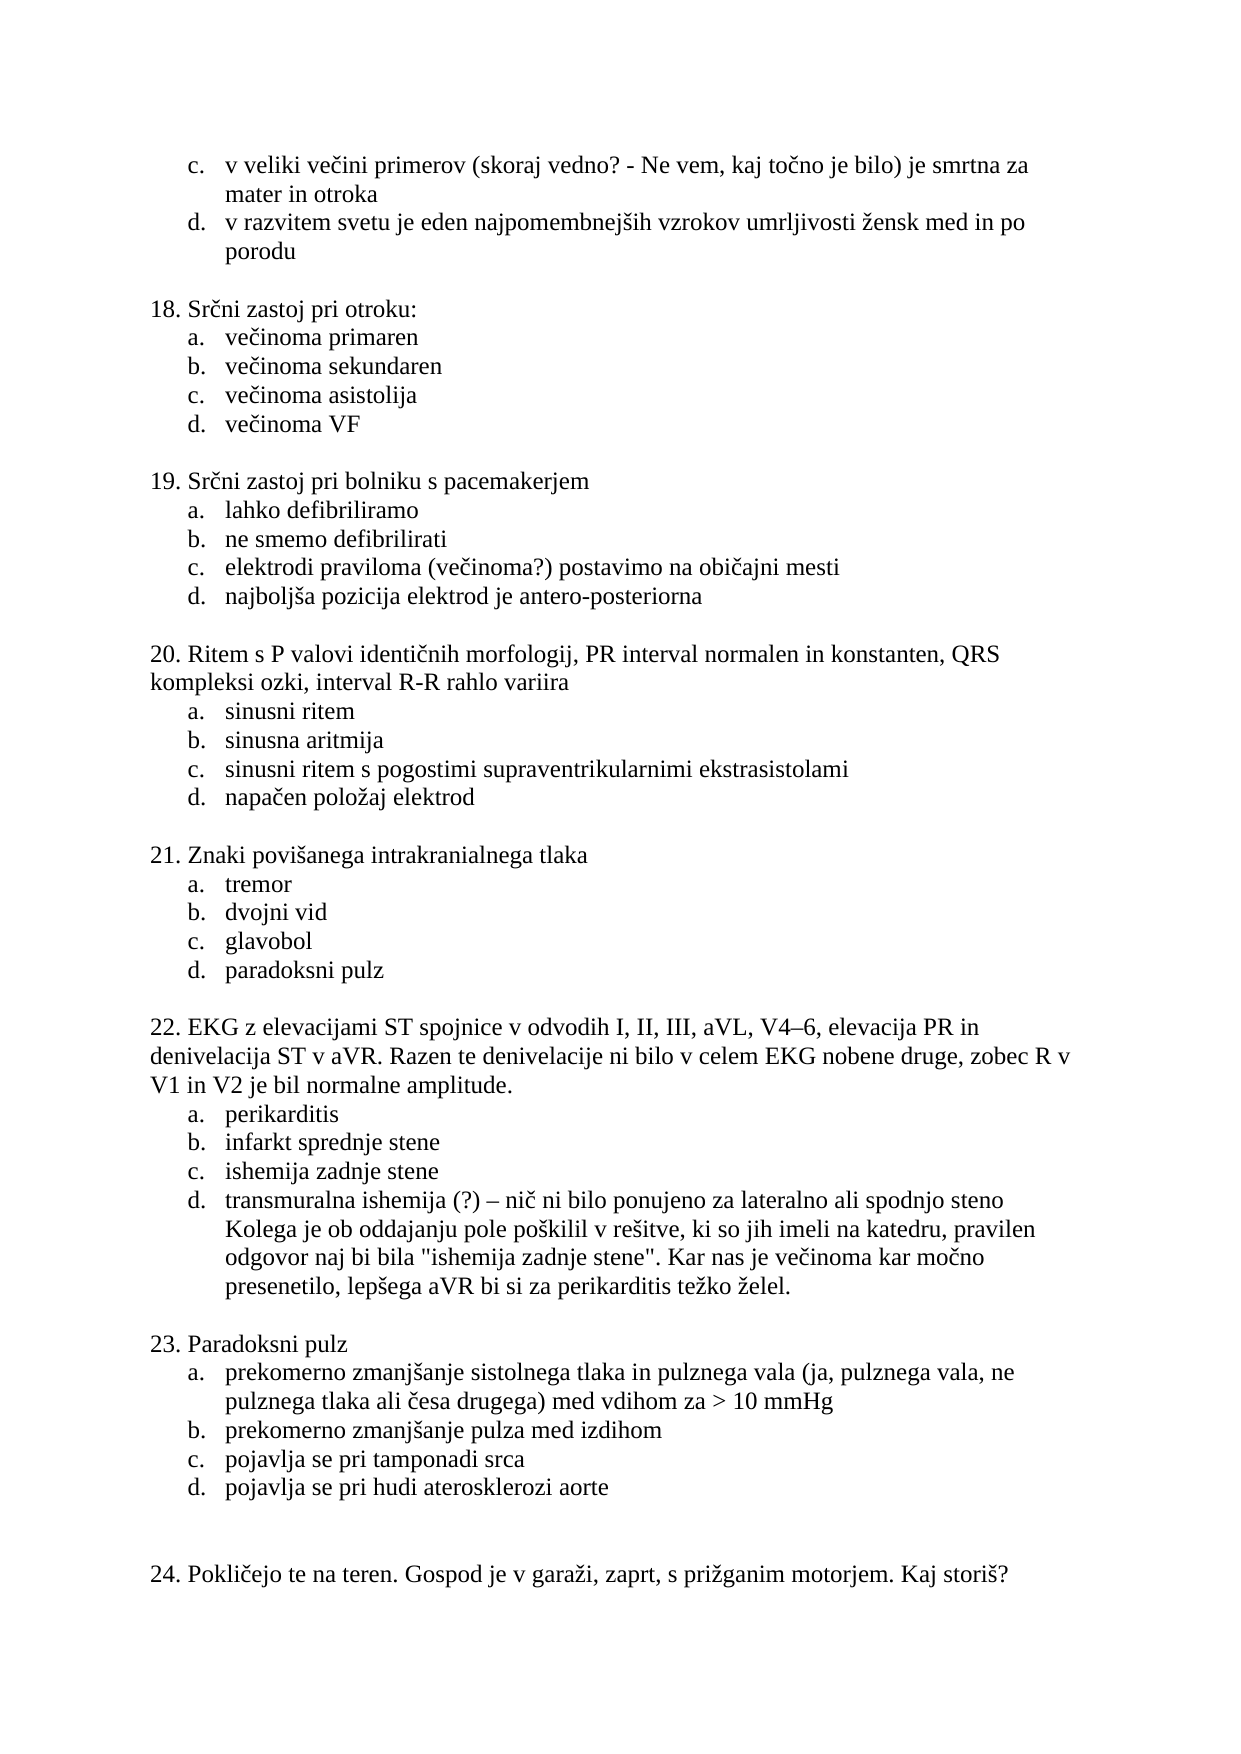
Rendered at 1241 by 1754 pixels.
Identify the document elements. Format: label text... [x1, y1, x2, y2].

text 21. Znaki povišanega intrakranialnega tlaka [150, 840, 1090, 869]
list prekomerno zmanjšanje sistolnega tlaka in pulznega vala (ja, pulznega vala, ne pulznega tlaka ali česa drugega) med vdihom za > 10 mmHg [187, 1357, 1090, 1415]
list prekomerno zmanjšanje pulza med izdihom [187, 1415, 1090, 1444]
list elektrodi praviloma (večinoma?) postavimo na običajni mesti [187, 552, 1090, 581]
list ishemija zadnje stene [187, 1156, 1090, 1185]
list perikarditis [187, 1099, 1090, 1127]
list lahko defibriliramo [187, 495, 1090, 524]
list sinusni ritem [187, 696, 1090, 725]
list pojavlja se pri tamponadi srca [187, 1444, 1090, 1472]
list sinusna aritmija [187, 725, 1090, 754]
text 20. Ritem s P valovi identičnih morfologij, PR interval normalen in konstanten, QRS kompleksi ozki, interval R-R rahlo variira [150, 639, 1090, 696]
list transmuralna ishemija (?) – nič ni bilo ponujeno za lateralno ali spodnjo steno [187, 1185, 1090, 1214]
list Kolega je ob oddajanju pole poškilil v rešitve, ki so jih imeli na katedru, pravilen odgovor naj bi bila "ishemija zadnje stene". Kar nas je večinoma kar močno presenetilo, lepšega aVR bi si za perikarditis težko želel. [225, 1214, 1090, 1300]
list infarkt sprednje stene [187, 1127, 1090, 1156]
list 23. Paradoksni pulz [150, 1329, 1090, 1357]
text 22. EKG z elevacijami ST spojnice v odvodih I, II, III, aVL, V4–6, elevacija PR in denivelacija ST v aVR. Razen te denivelacije ni bilo v celem EKG nobene druge, zobec R v V1 in V2 je bil normalne amplitude. [150, 1012, 1090, 1099]
text 24. Pokličejo te na teren. Gospod je v garaži, zaprt, s prižganim motorjem. Kaj storiš? [150, 1559, 1090, 1587]
list paradoksni pulz [187, 955, 1090, 984]
list večinoma primaren [187, 322, 1090, 351]
list ne smemo defibrilirati [187, 524, 1090, 552]
list dvojni vid [187, 897, 1090, 926]
list napačen položaj elektrod [187, 782, 1090, 811]
text 18. Srčni zastoj pri otroku: [150, 294, 1090, 322]
text 19. Srčni zastoj pri bolniku s pacemakerjem [150, 466, 1090, 495]
list glavobol [187, 926, 1090, 955]
list večinoma asistolija [187, 380, 1090, 409]
list sinusni ritem s pogostimi supraventrikularnimi ekstrasistolami [187, 754, 1090, 782]
list pojavlja se pri hudi aterosklerozi aorte [187, 1472, 1090, 1501]
list v razvitem svetu je eden najpomembnejših vzrokov umrljivosti žensk med in po porodu [187, 207, 1090, 265]
list tremor [187, 869, 1090, 897]
list v veliki večini primerov (skoraj vedno? - Ne vem, kaj točno je bilo) je smrtna za mater in otroka [187, 150, 1090, 207]
list večinoma sekundaren [187, 351, 1090, 380]
list najboljša pozicija elektrod je antero-posteriorna [187, 581, 1090, 610]
list večinoma VF [187, 409, 1090, 437]
